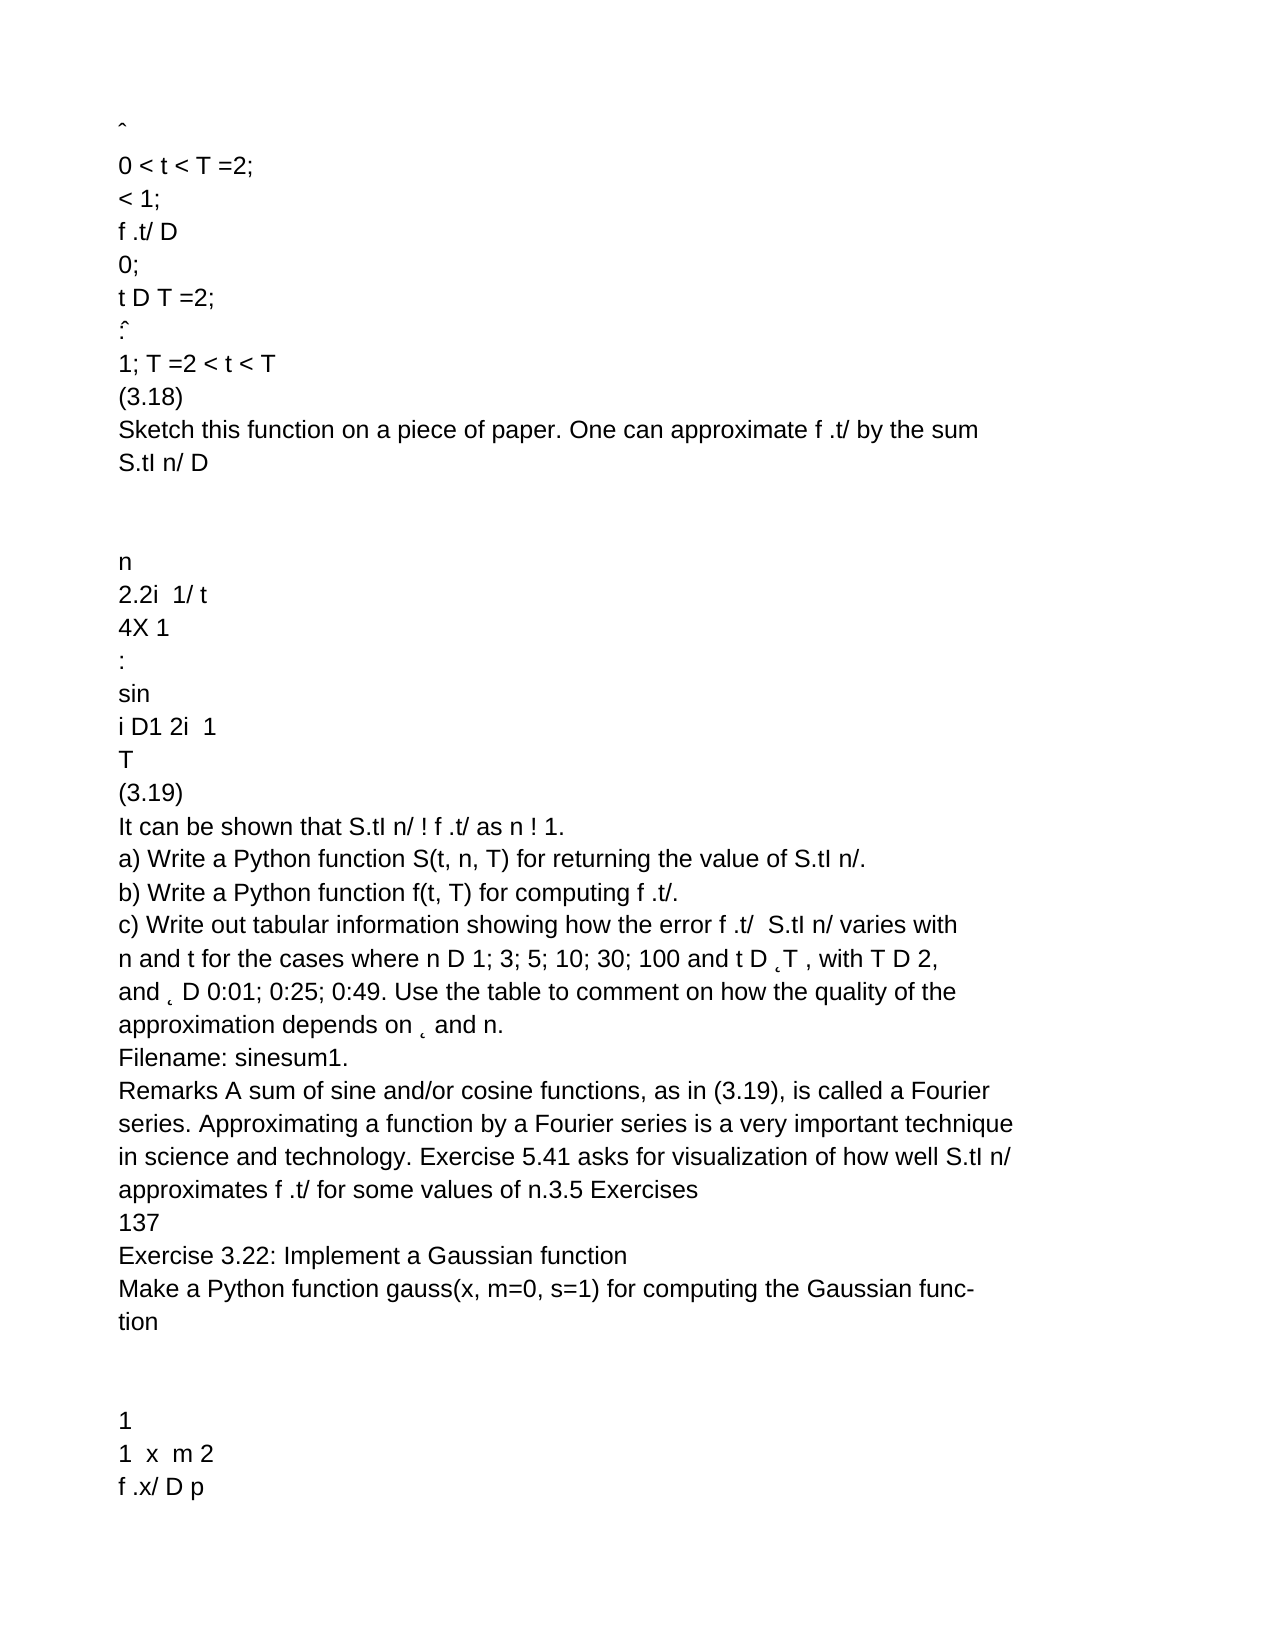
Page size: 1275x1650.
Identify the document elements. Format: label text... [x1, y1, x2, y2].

text Make a Python function gauss(x, m=0, s=1) for computing the Gaussian func- [118, 1274, 1157, 1302]
text :̂ [118, 316, 1157, 345]
text (3.18) [118, 382, 1157, 411]
text f .x/ D p [118, 1472, 1157, 1501]
text 0 < t < T =2; [118, 151, 1157, 180]
text 2.2i 1/ t [118, 580, 1157, 609]
text Sketch this function on a piece of paper. One can approximate f .t/ by the sum [118, 415, 1157, 444]
text f .t/ D [118, 217, 1157, 246]
text in science and technology. Exercise 5.41 asks for visualization of how well S.tI n/ [118, 1142, 1157, 1170]
text 1 [118, 1406, 1157, 1434]
text (3.19) [118, 778, 1157, 807]
text series. Approximating a function by a Fourier series is a very important technique [118, 1109, 1157, 1137]
text 1; T =2 < t < T [118, 349, 1157, 378]
text i D1 2i 1 [118, 712, 1157, 741]
text Remarks A sum of sine and/or cosine functions, as in (3.19), is called a Fourier [118, 1076, 1157, 1104]
text S.tI n/ D [118, 448, 1157, 477]
text approximates f .t/ for some values of n.3.5 Exercises [118, 1175, 1157, 1203]
text 4X 1 [118, 613, 1157, 642]
text It can be shown that S.tI n/ ! f .t/ as n ! 1. [118, 811, 1157, 840]
text ˆ [118, 118, 1157, 147]
text a) Write a Python function S(t, n, T) for returning the value of S.tI n/. [118, 844, 1157, 873]
text Exercise 3.22: Implement a Gaussian function [118, 1241, 1157, 1269]
text c) Write out tabular information showing how the error f .t/ S.tI n/ varies with [118, 911, 1157, 939]
text T [118, 745, 1157, 774]
text b) Write a Python function f(t, T) for computing f .t/. [118, 877, 1157, 906]
text 1 x m 2 [118, 1439, 1157, 1468]
text n [118, 547, 1157, 576]
text < 1; [118, 184, 1157, 213]
text 137 [118, 1208, 1157, 1236]
text : [118, 646, 1157, 675]
text Filename: sinesum1. [118, 1043, 1157, 1071]
text and ˛ D 0:01; 0:25; 0:49. Use the table to comment on how the quality of the [118, 977, 1157, 1005]
text n and t for the cases where n D 1; 3; 5; 10; 30; 100 and t D ˛T , with T D 2, [118, 943, 1157, 972]
text tion [118, 1307, 1157, 1336]
text sin [118, 679, 1157, 708]
text t D T =2; [118, 283, 1157, 312]
text approximation depends on ˛ and n. [118, 1009, 1157, 1038]
text 0; [118, 250, 1157, 279]
